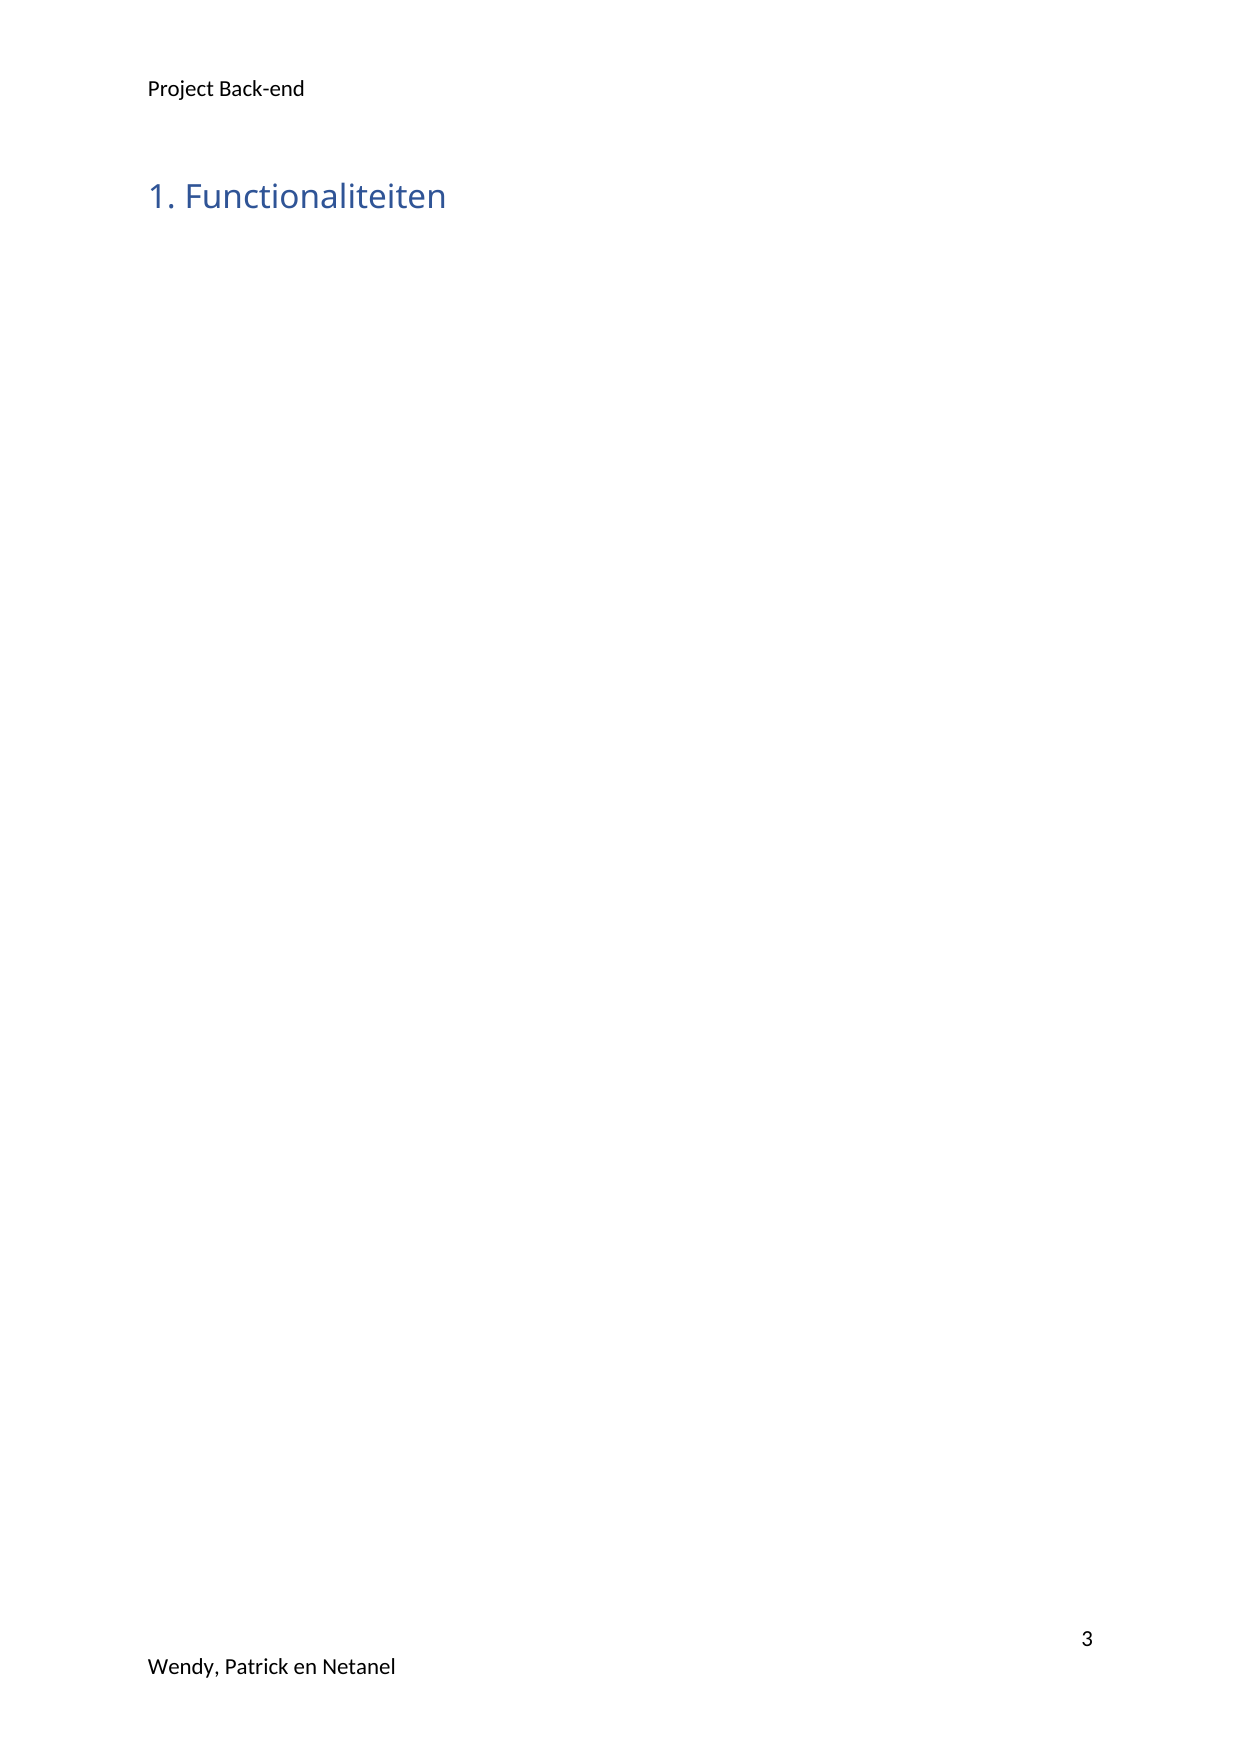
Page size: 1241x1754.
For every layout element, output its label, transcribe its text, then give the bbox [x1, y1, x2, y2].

subtitle 1. Functionaliteiten [148, 173, 1093, 218]
